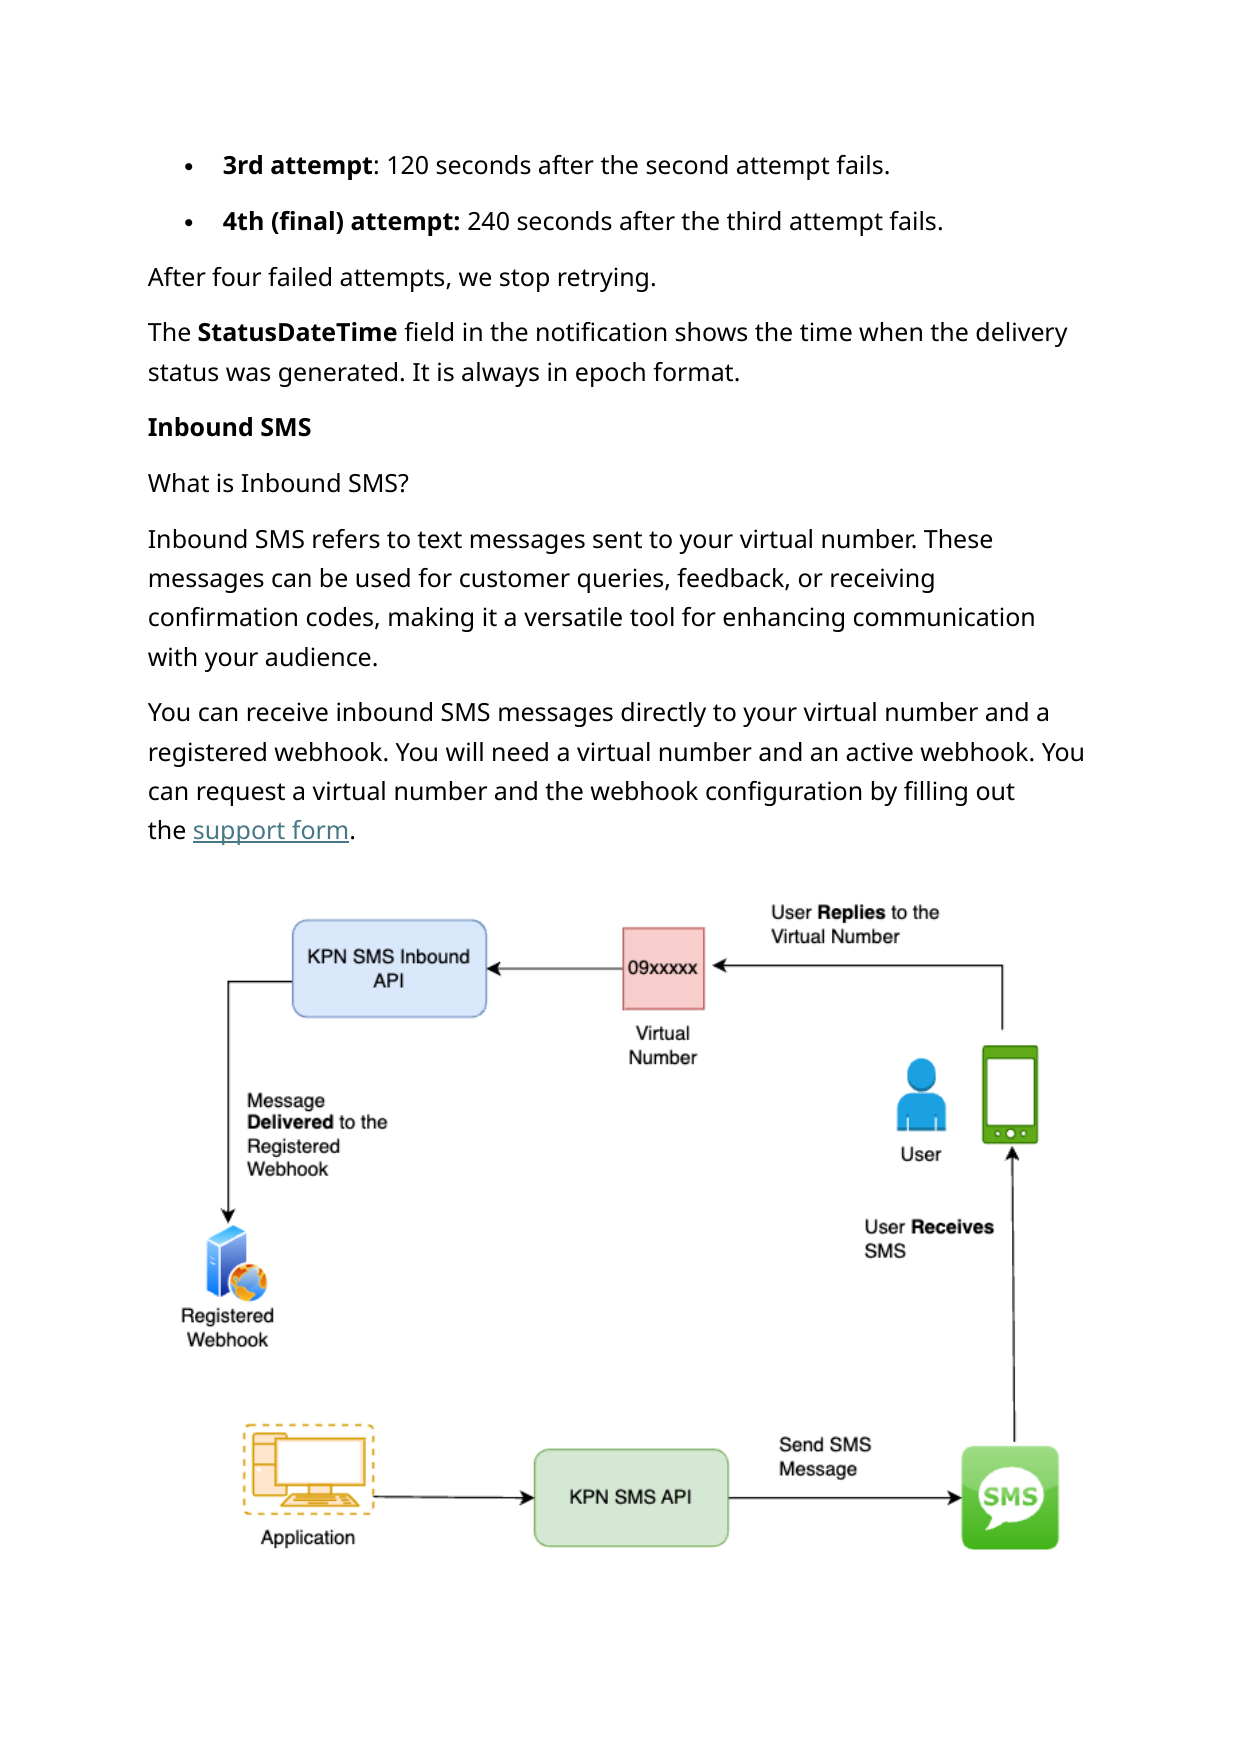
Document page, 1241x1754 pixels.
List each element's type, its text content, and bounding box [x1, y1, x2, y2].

text Inbound SMS [148, 410, 1093, 444]
list 4th (final) attempt: 240 seconds after the third attempt fails. [185, 203, 1093, 237]
text What is Inbound SMS? [148, 466, 1093, 500]
text You can receive inbound SMS messages directly to your virtual number and a registered webhook. You will need a virtual number and an active webhook. You can request a virtual number and the webhook configuration by filling out the support form. [148, 695, 1093, 847]
list 3rd attempt: 120 seconds after the second attempt fails. [185, 148, 1093, 182]
picture [147, 868, 1093, 1594]
text After four failed attempts, we stop retrying. [148, 259, 1093, 293]
text Inbound SMS refers to text messages sent to your virtual number. These messages can be used for customer queries, feedback, or receiving confirmation codes, making it a versatile tool for enhancing communication with your audience. [148, 522, 1093, 673]
text The StatusDateTime field in the notification shows the time when the delivery status was generated. It is always in epoch format. [148, 315, 1093, 388]
